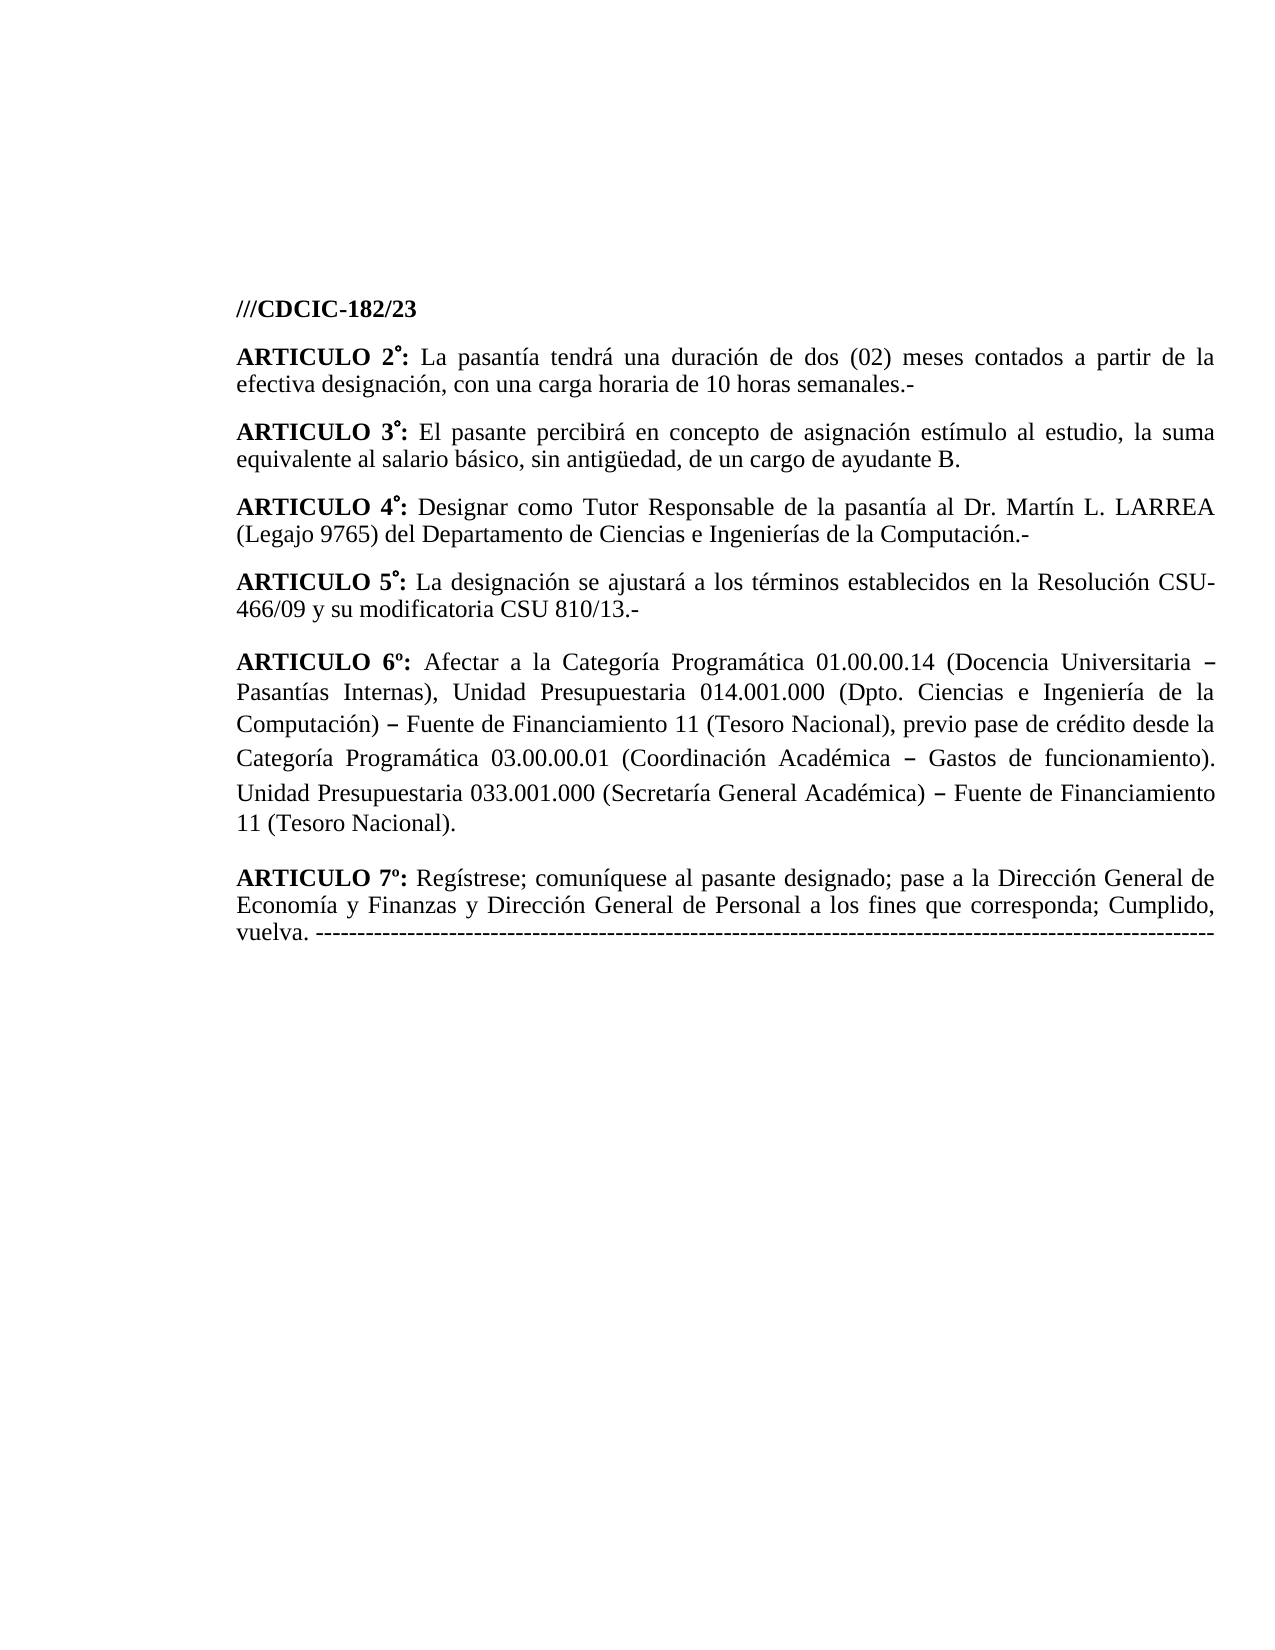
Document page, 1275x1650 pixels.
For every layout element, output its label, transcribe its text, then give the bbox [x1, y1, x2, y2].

text ARTICULO 7º: Regístrese; comuníquese al pasante designado; pase a la Dirección General de Economía y Finanzas y Dirección General de Personal a los fines que corresponda; Cumplido, vuelva. ------------------------------------------------------------------------------------------------------------ [236, 865, 1216, 946]
text ARTICULO 6º: Afectar a la Categoría Programática 01.00.00.14 (Docencia Universitaria – Pasantías Internas), Unidad Presupuestaria 014.001.000 (Dpto. Ciencias e Ingeniería de la Computación) – Fuente de Financiamiento 11 (Tesoro Nacional), previo pase de crédito desde la Categoría Programática 03.00.00.01 (Coordinación Académica – Gastos de funcionamiento). Unidad Presupuestaria 033.001.000 (Secretaría General Académica) – Fuente de Financiamiento 11 (Tesoro Nacional). [236, 643, 1216, 837]
text ARTICULO 4: Designar como Tutor Responsable de la pasantía al Dr. Martín L. LARREA (Legajo 9765) del Departamento de Ciencias e Ingenierías de la Computación.- [236, 493, 1216, 547]
text ARTICULO 3: El pasante percibirá en concepto de asignación estímulo al estudio, la suma equivalente al salario básico, sin antigüedad, de un cargo de ayudante B. [236, 418, 1216, 472]
text ARTICULO 5: La designación se ajustará a los términos establecidos en la Resolución CSU-466/09 y su modificatoria CSU 810/13.- [236, 568, 1216, 622]
text ///CDCIC-182/23 [236, 295, 1216, 322]
text ARTICULO 2: La pasantía tendrá una duración de dos (02) meses contados a partir de la efectiva designación, con una carga horaria de 10 horas semanales.- [236, 343, 1216, 397]
